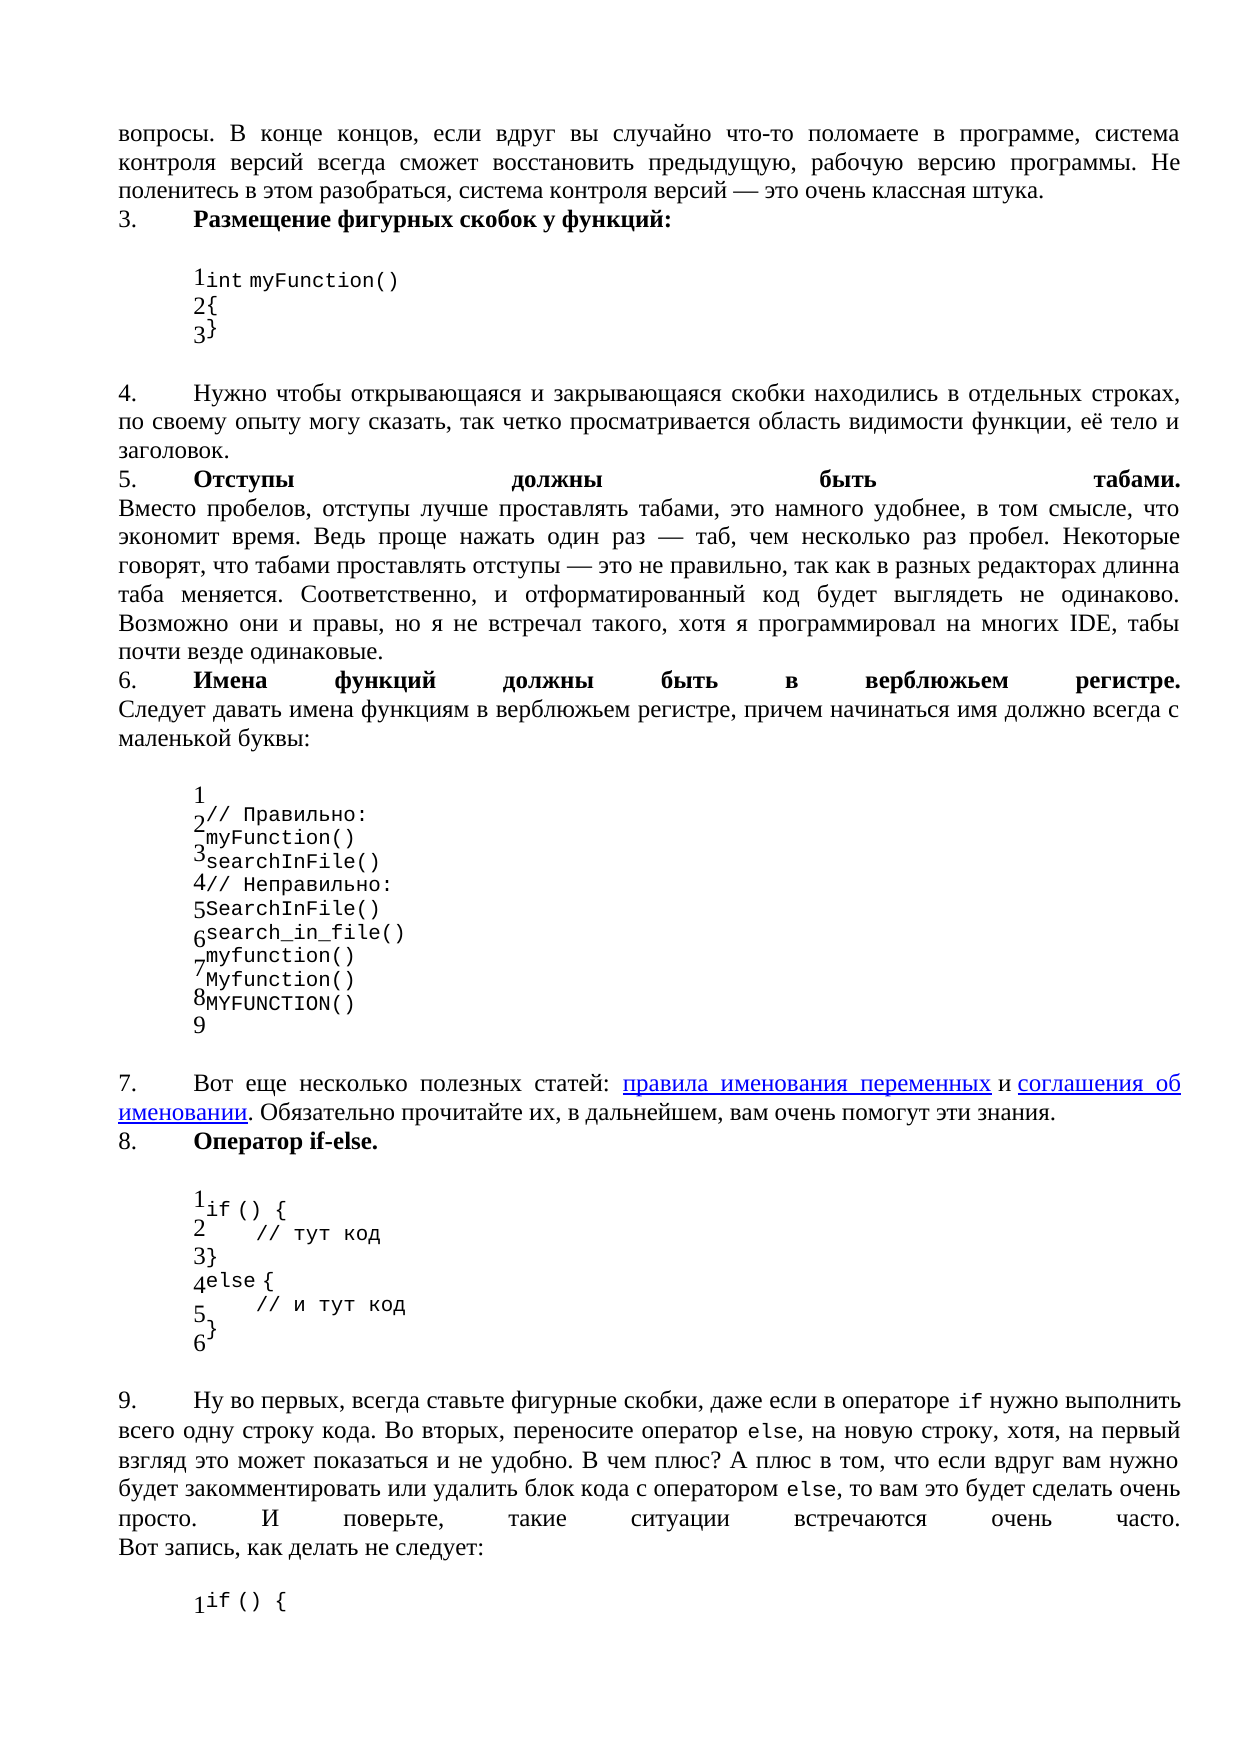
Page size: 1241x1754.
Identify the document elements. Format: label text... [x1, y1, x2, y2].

list Отступы должны быть табами. Вместо пробелов, отступы лучше проставлять табами, это намного удобнее, в том смысле, что экономит время. Ведь проще нажать один раз — таб, чем несколько раз пробел. Некоторые говорят, что табами проставлять отступы — это не правильно, так как в разных редакторах длинна таба меняется. Соответственно, и отформатированный код будет выглядеть не одинаково. Возможно они и правы, но я не встречал такого, хотя я программировал на многих IDE, табы почти везде одинаковые. [118, 464, 1181, 665]
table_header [206, 1590, 406, 1618]
list Ну во первых, всегда ставьте фигурные скобки, даже если в операторе if нужно выполнить всего одну строку кода. Во вторых, переносите оператор else, на новую строку, хотя, на первый взгляд это может показаться и не удобно. В чем плюс? А плюс в том, что если вдруг вам нужно будет закомментировать или удалить блок кода с оператором else, то вам это будет сделать очень просто. И поверьте, такие ситуации встречаются очень часто. Вот запись, как делать не следует: [118, 1386, 1181, 1561]
list Имена функций должны быть в верблюжьем регистре. Следует давать имена функциям в верблюжьем регистре, причем начинаться имя должно всегда с маленькой буквы: [118, 665, 1181, 751]
table_header // Правильно: myFunction() searchInFile() // Неправильно: SearchInFile() search_in_file() myfunction() Myfunction() MYFUNCTION() [206, 781, 406, 1039]
list Вот еще несколько полезных статей: правила именования переменных и соглашения об именовании. Обязательно прочитайте их, в дальнейшем, вам очень помогут эти знания. [118, 1068, 1181, 1126]
table_header int myFunction() { } [206, 262, 399, 348]
table_header 1 2 3 [193, 262, 206, 348]
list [118, 118, 1181, 204]
table_header if () { // тут код } else { // и тут код } [206, 1184, 406, 1356]
table_header 1 2 3 4 5 6 [193, 1184, 206, 1356]
list Нужно чтобы открывающаяся и закрывающаяся скобки находились в отдельных строках, по своему опыту могу сказать, так четко просматривается область видимости функции, её тело и заголовок. [118, 378, 1181, 464]
list Размещение фигурных скобок у функций: [118, 204, 1181, 233]
table_header 1 2 3 4 5 6 7 8 9 [193, 781, 206, 1039]
list Оператор if-else. [118, 1126, 1181, 1155]
